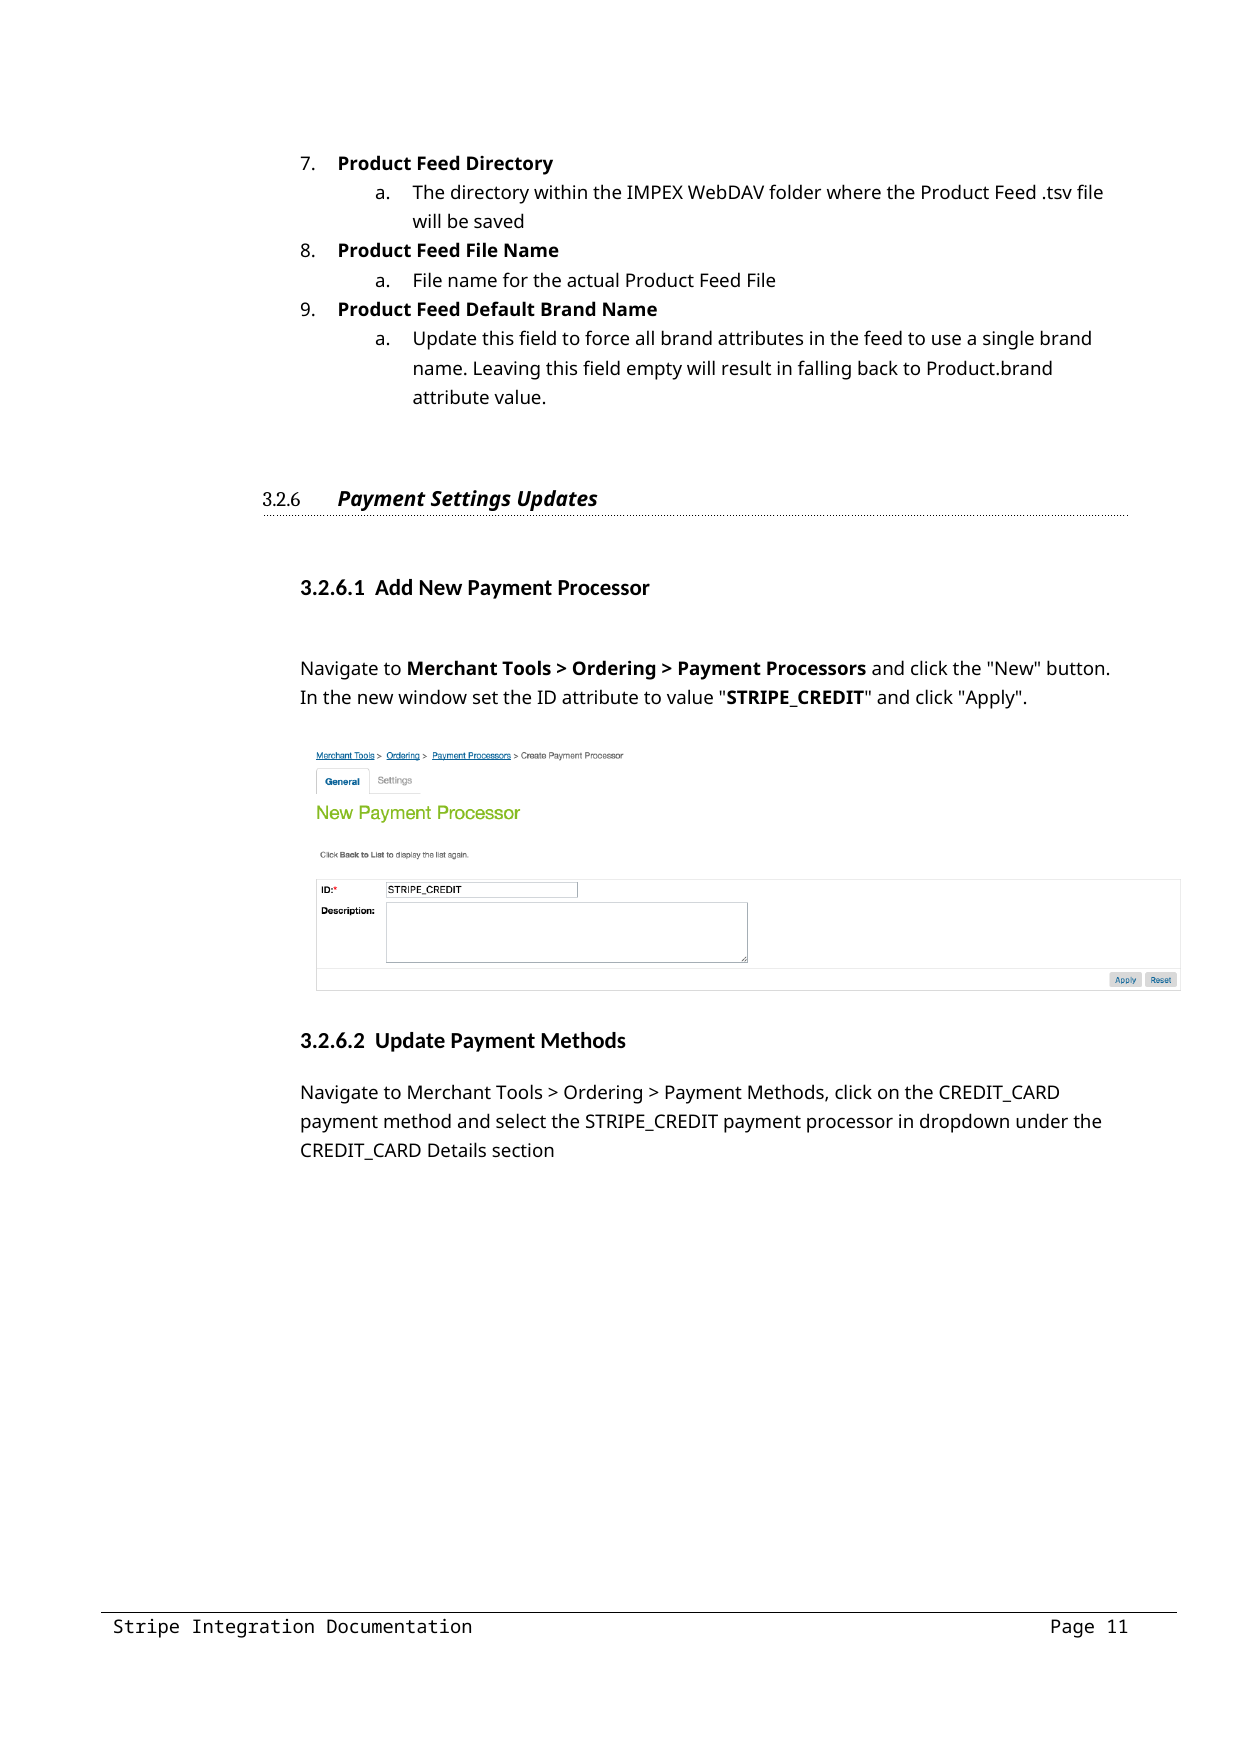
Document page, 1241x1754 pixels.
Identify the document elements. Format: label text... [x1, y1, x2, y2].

list File name for the actual Product Feed File [375, 267, 1128, 293]
list Update this field to force all brand attributes in the feed to use a single brand name. Leaving this field empty will result in falling back to Product.brand attribute value. [375, 326, 1128, 410]
list Product Feed Default Brand Name [300, 296, 1128, 322]
subtitle Navigate to Merchant Tools > Ordering > Payment Methods, click on the CREDIT_CARD payment method and select the STRIPE_CREDIT payment processor in dropdown under the CREDIT_CARD Details section [300, 1079, 1128, 1192]
subtitle Update Payment Methods [300, 1026, 1128, 1054]
list Product Feed Directory [300, 150, 1128, 176]
subtitle Payment Settings Updates [262, 484, 1128, 516]
list Product Feed File Name [300, 238, 1128, 263]
list The directory within the IMPEX WebDAV folder where the Product Feed .tsv file will be saved [375, 179, 1128, 234]
picture [300, 734, 1198, 1001]
text Navigate to Merchant Tools > Ordering > Payment Processors and click the "New" button. In the new window set the ID attribute to value "STRIPE_CREDIT" and click "Apply". [300, 626, 1128, 710]
subtitle Add New Payment Processor [300, 573, 1128, 601]
